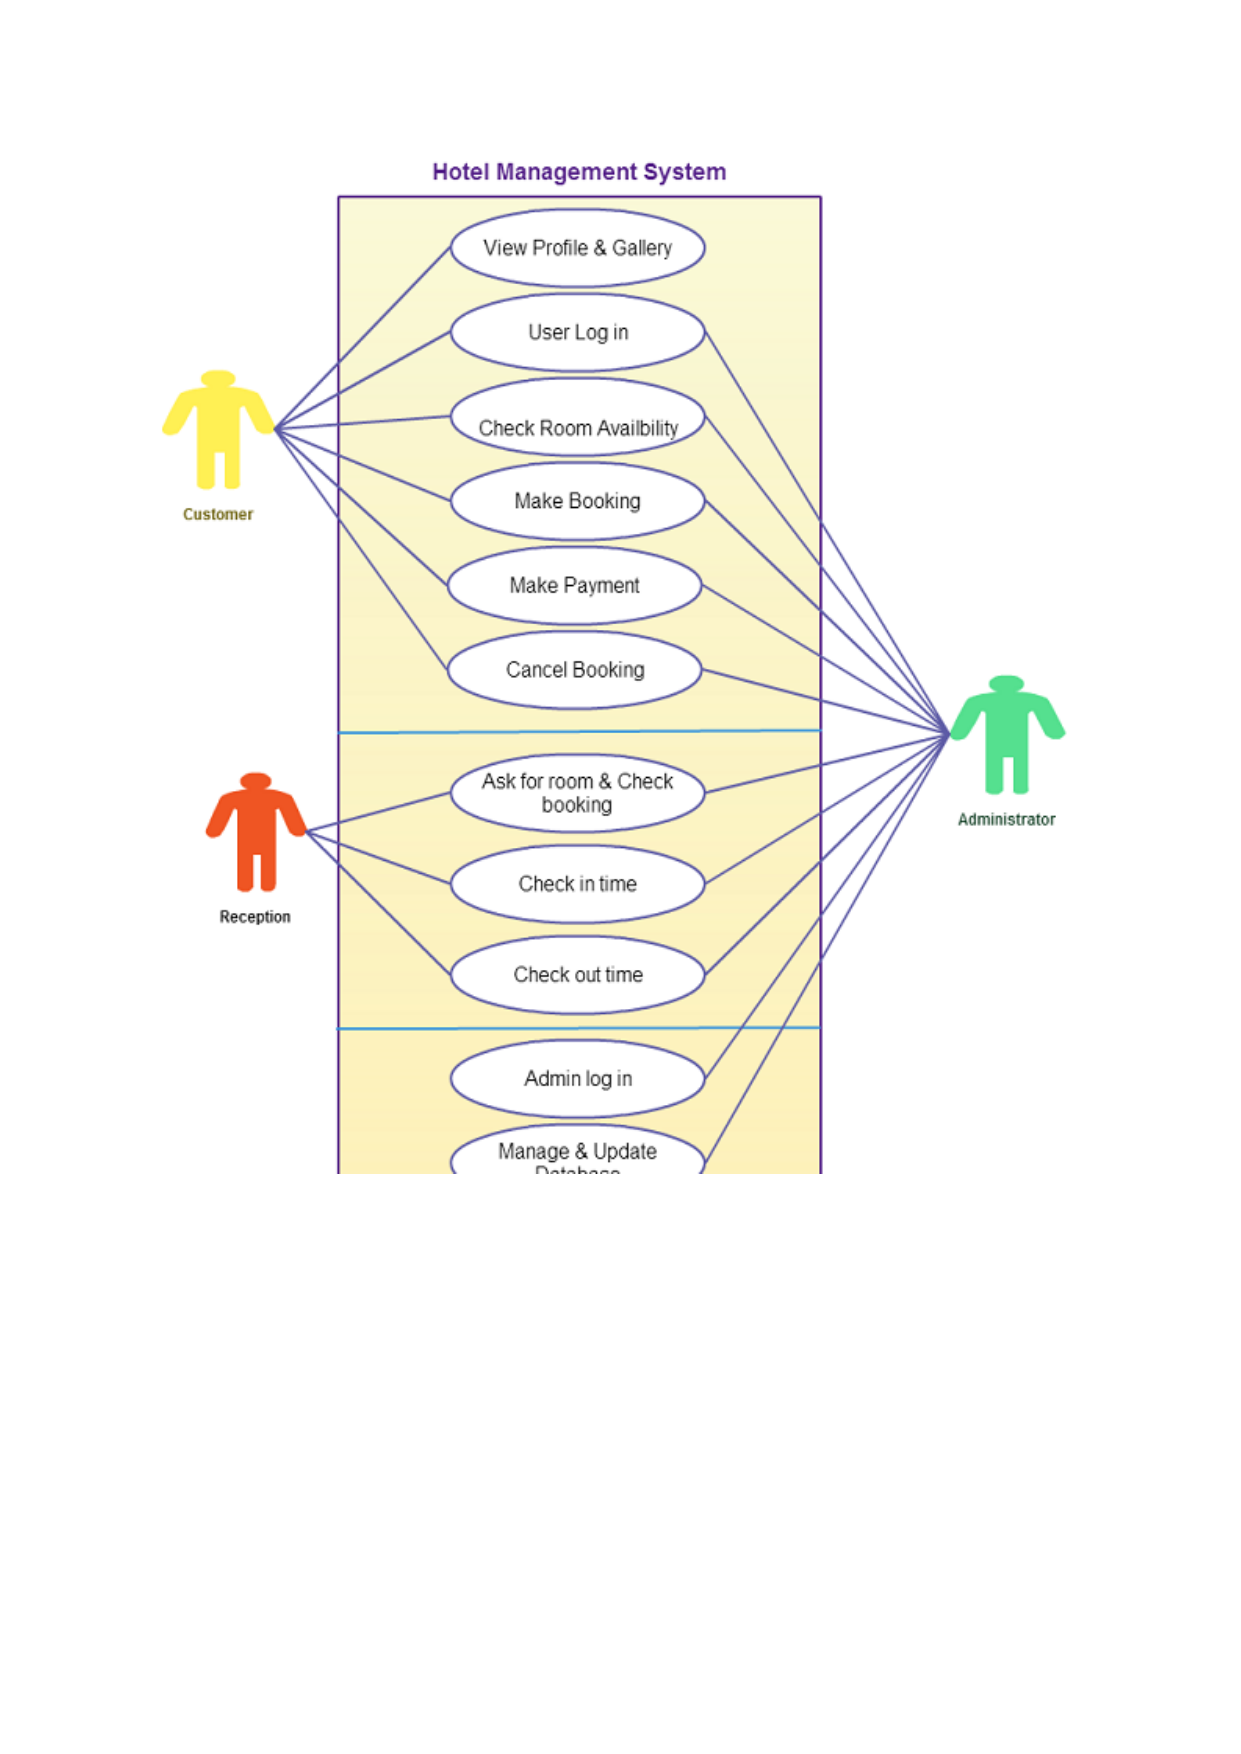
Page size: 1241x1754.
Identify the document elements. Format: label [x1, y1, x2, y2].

picture [150, 150, 1081, 1174]
